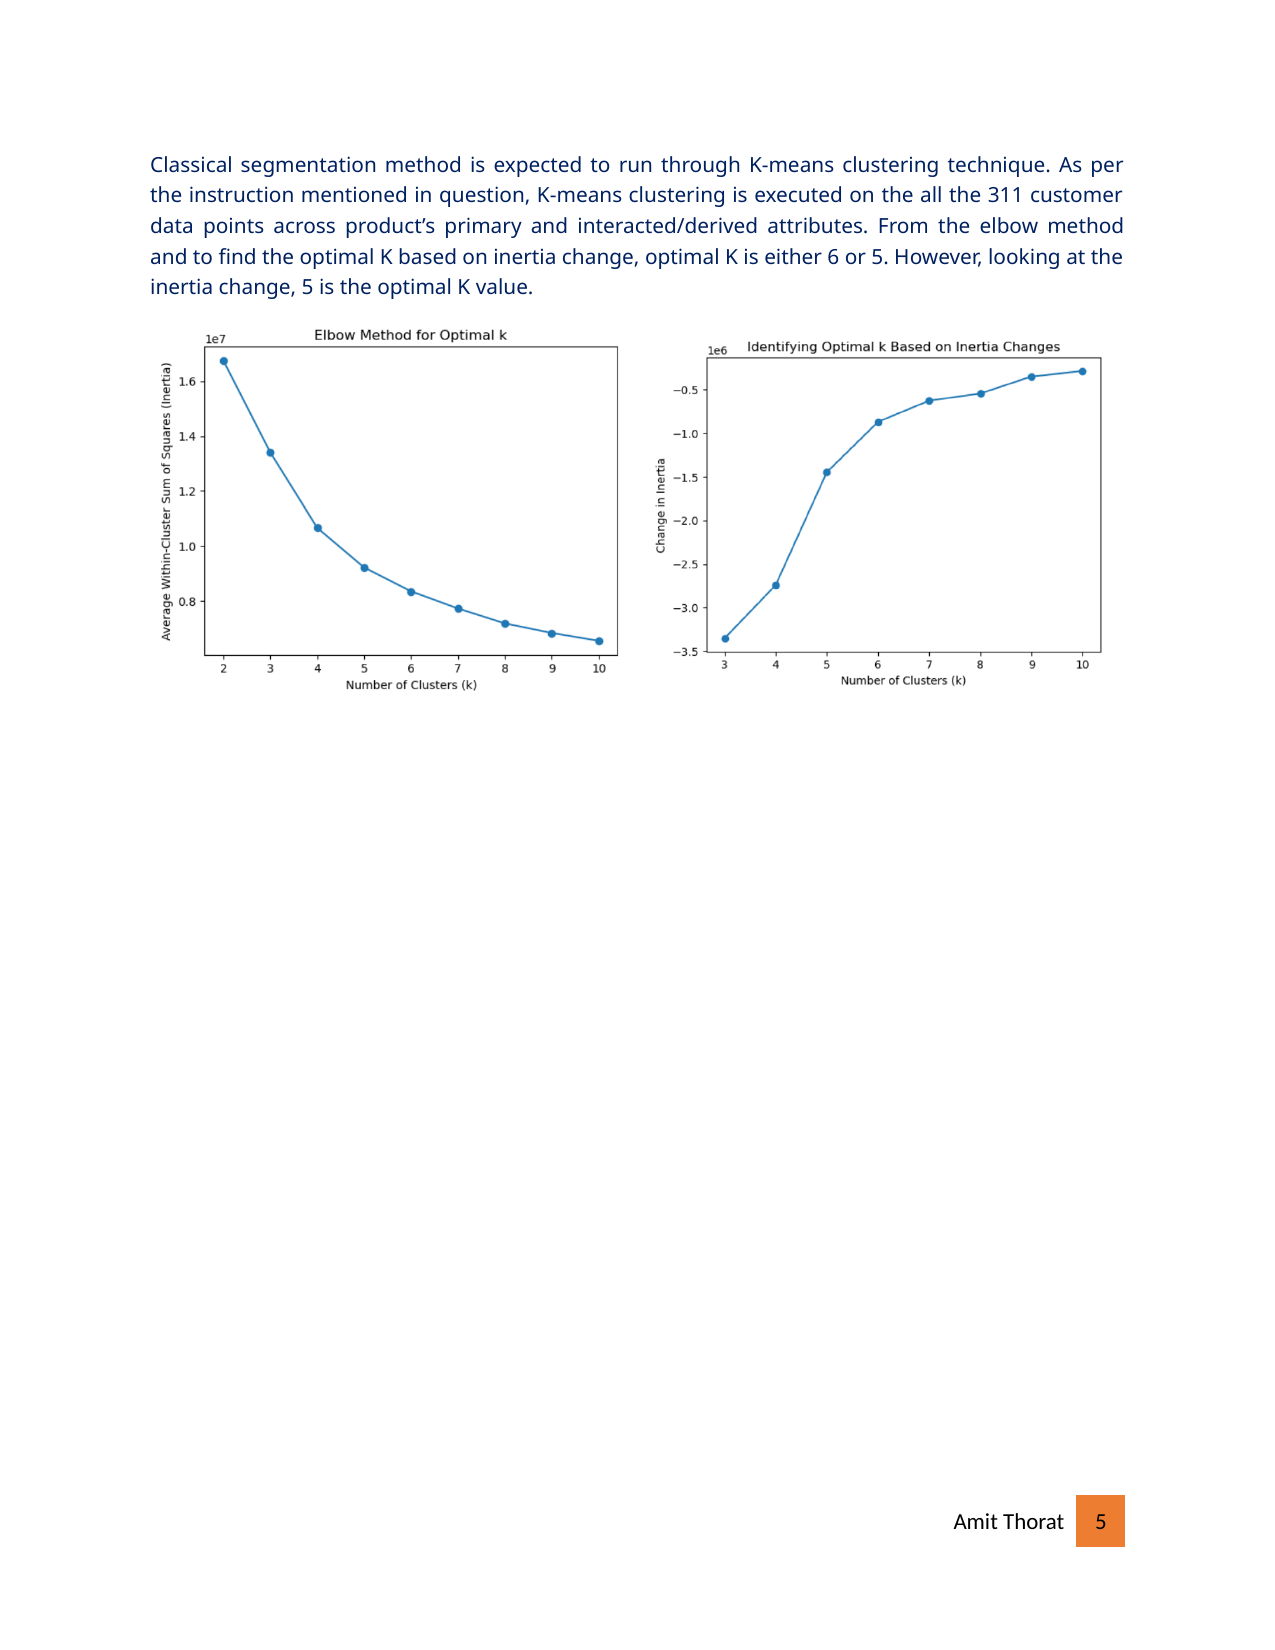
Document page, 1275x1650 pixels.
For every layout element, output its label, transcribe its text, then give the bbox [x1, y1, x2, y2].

picture [642, 334, 1117, 695]
text Classical segmentation method is expected to run through K-means clustering technique. As per the instruction mentioned in question, K-means clustering is executed on the all the 311 customer data points across product’s primary and interacted/derived attributes. From the elbow method and to find the optimal K based on inertia change, optimal K is either 6 or 5. However, looking at the inertia change, 5 is the optimal K value. [150, 150, 1125, 301]
picture [150, 319, 637, 695]
